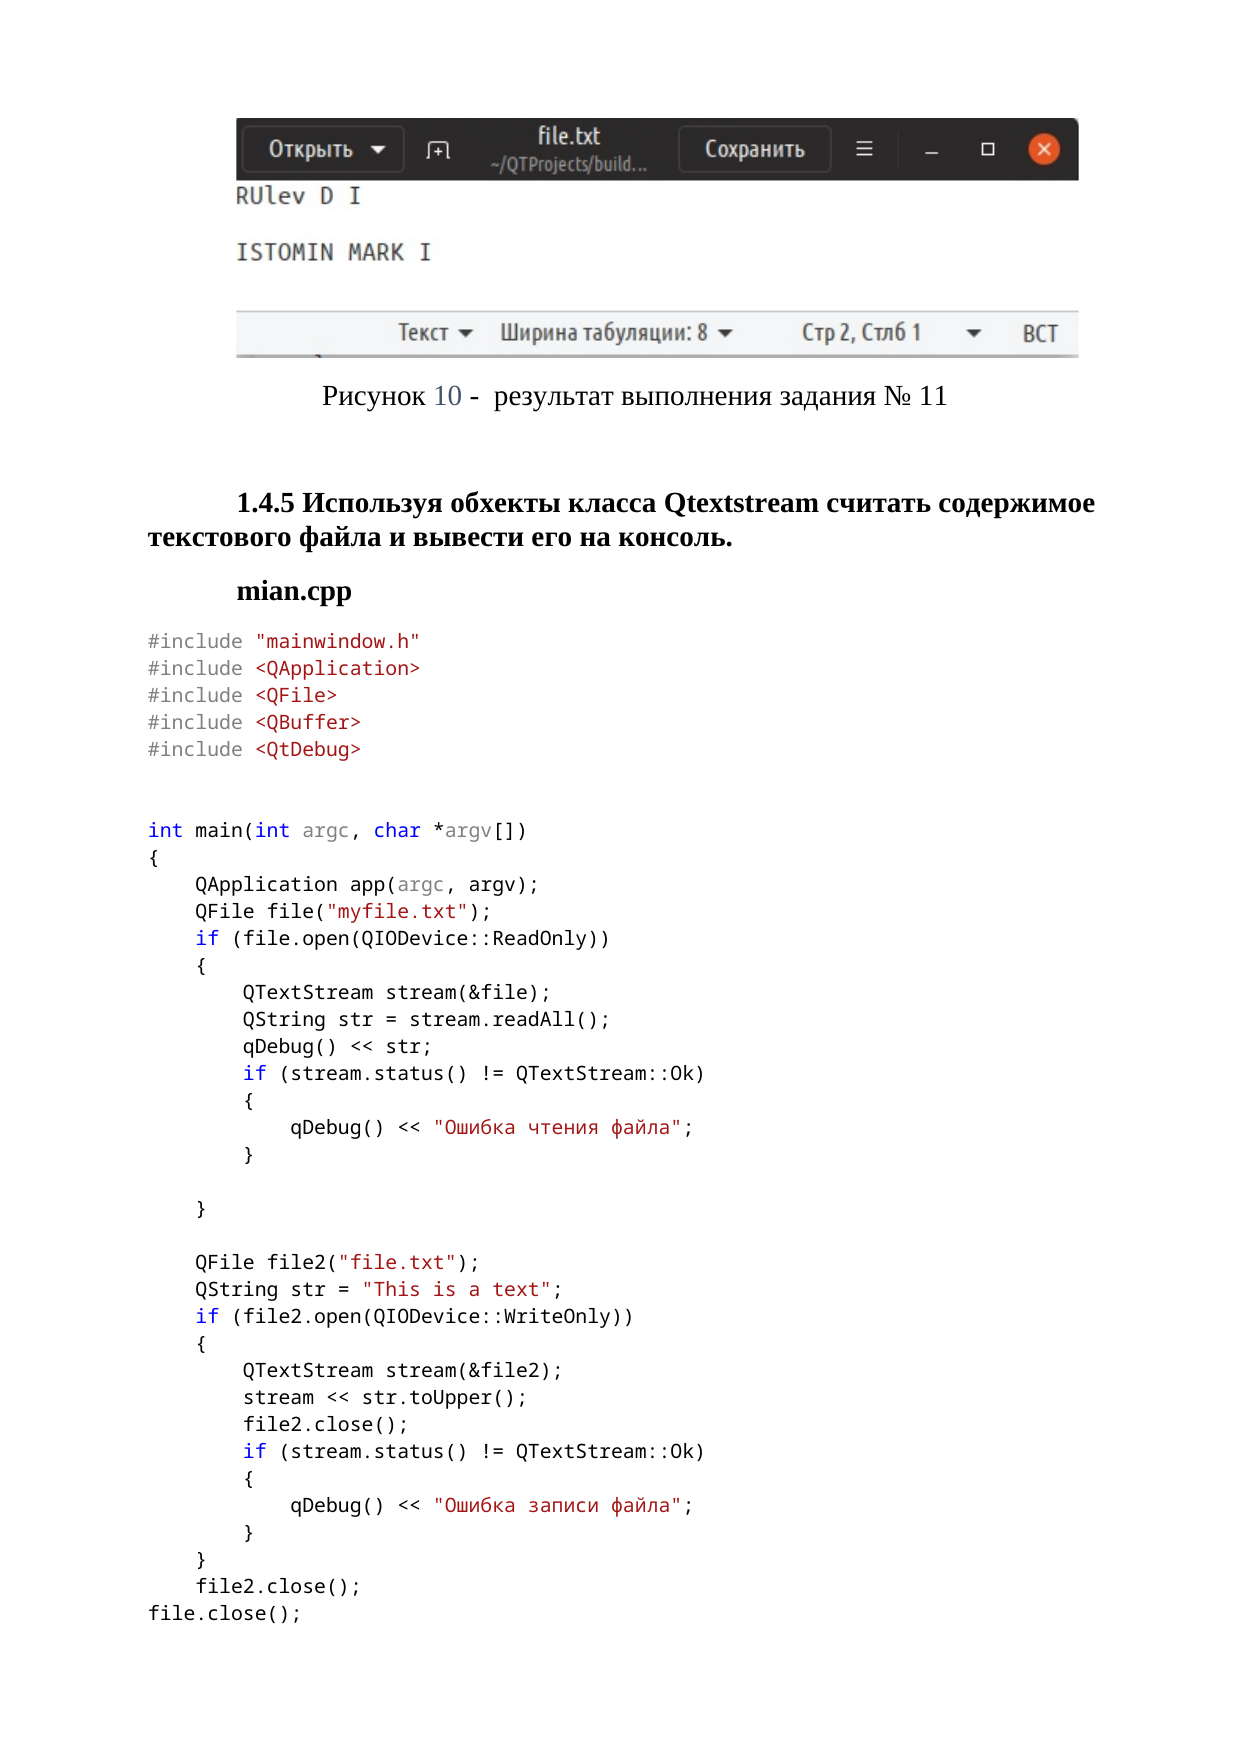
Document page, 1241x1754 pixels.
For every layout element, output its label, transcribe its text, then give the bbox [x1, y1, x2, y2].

text if (stream.status() != QTextStream::Ok) [148, 1059, 1122, 1086]
text } [148, 1545, 1122, 1572]
text #include <QtDebug> [148, 736, 1122, 763]
text { [148, 951, 1122, 978]
text Рисунок 10 - результат выполнения задания № 11 [148, 378, 1122, 412]
text file.close(); [148, 1599, 1122, 1626]
text { [148, 1464, 1122, 1491]
text 1.4.5 Используя обхекты класса Qtextstream считать содержимое текстового файла и вывести его на консоль. [148, 485, 1122, 552]
text file2.close(); [148, 1572, 1122, 1599]
text { [148, 1086, 1122, 1113]
text if (file.open(QIODevice::ReadOnly)) [148, 924, 1122, 951]
text #include <QBuffer> [148, 709, 1122, 736]
text { [148, 843, 1122, 871]
text #include <QApplication> [148, 655, 1122, 682]
text } [148, 1194, 1122, 1221]
text if (stream.status() != QTextStream::Ok) [148, 1437, 1122, 1464]
text stream << str.toUpper(); [148, 1383, 1122, 1410]
text QFile file("myfile.txt"); [148, 897, 1122, 924]
text qDebug() << "Ошибка записи файла"; [148, 1491, 1122, 1518]
text mian.cpp [148, 573, 1122, 607]
text } [148, 1518, 1122, 1545]
text QFile file2("file.txt"); [148, 1248, 1122, 1275]
text } [148, 1140, 1122, 1167]
text file2.close(); [148, 1410, 1122, 1437]
text QApplication app(argc, argv); [148, 871, 1122, 897]
text if (file2.open(QIODevice::WriteOnly)) [148, 1302, 1122, 1329]
text qDebug() << "Ошибка чтения файла"; [148, 1113, 1122, 1140]
text #include <QFile> [148, 682, 1122, 709]
text QString str = "This is a text"; [148, 1275, 1122, 1302]
text { [148, 1329, 1122, 1356]
picture [236, 118, 1079, 358]
text QString str = stream.readAll(); [148, 1005, 1122, 1032]
text QTextStream stream(&file2); [148, 1356, 1122, 1383]
text int main(int argc, char *argv[]) [148, 817, 1122, 843]
text #include "mainwindow.h" [148, 628, 1122, 655]
text QTextStream stream(&file); [148, 978, 1122, 1005]
text qDebug() << str; [148, 1032, 1122, 1059]
